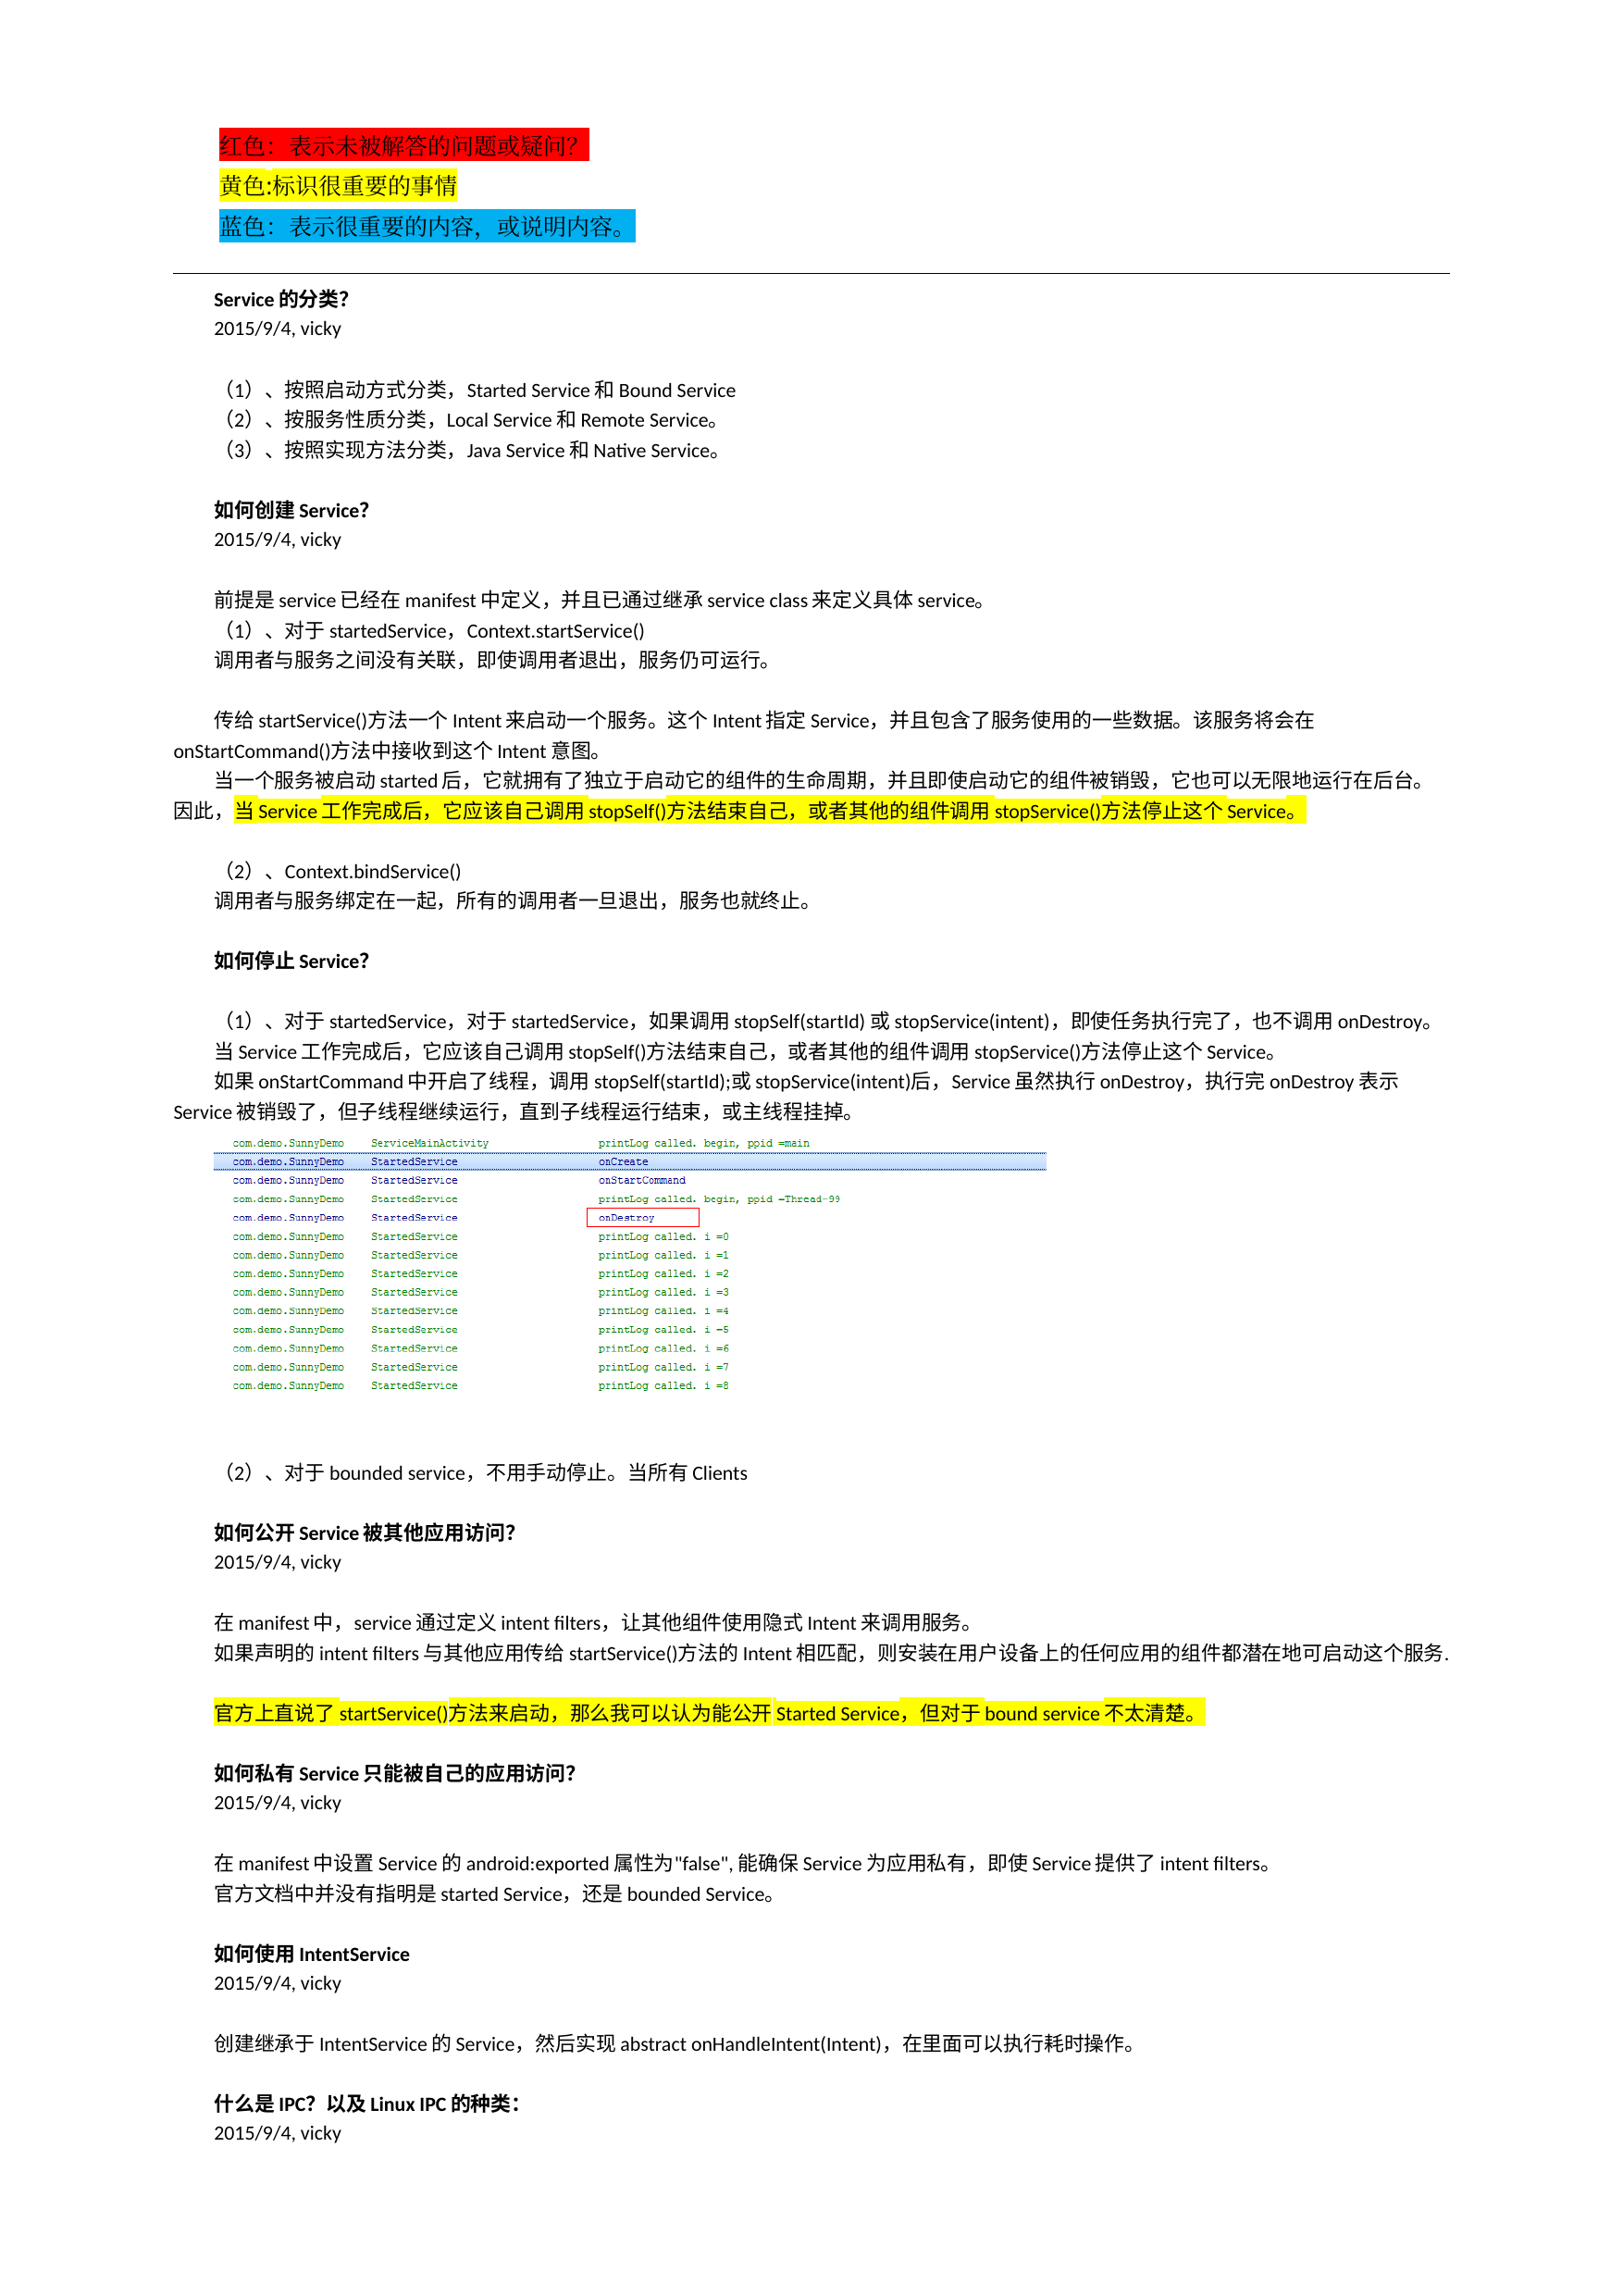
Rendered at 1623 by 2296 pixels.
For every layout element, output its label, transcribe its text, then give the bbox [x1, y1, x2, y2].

text （2）、对于bounded service，不用手动停止。当所有Clients [173, 1456, 1450, 1486]
text 创建继承于IntentService的Service，然后实现abstract onHandleIntent(Intent)，在里面可以执行耗时操作。 [173, 2028, 1450, 2057]
text 官方文档中并没有指明是started Service，还是bounded Service。 [173, 1877, 1450, 1907]
text 在manifest中设置Service 的android:exported属性为"false", 能确保Service为应用私有，即使Service提供了intent filters。 [173, 1847, 1450, 1877]
picture [214, 1133, 1047, 1418]
text 2015/9/4, vicky [173, 1546, 1450, 1576]
text （1）、对于startedService，对于startedService，如果调用stopSelf(startId) 或stopService(intent)，即使任务执行完了，也不调用onDestroy。 [173, 1005, 1450, 1035]
text 在manifest中，service通过定义intent filters，让其他组件使用隐式Intent来调用服务。 [173, 1607, 1450, 1636]
text （1）、对于startedService，Context.startService() [173, 614, 1450, 644]
text 当Service工作完成后，它应该自己调用stopSelf()方法结束自己，或者其他的组件调用stopService()方法停止这个Service。 [173, 1035, 1450, 1065]
text 2015/9/4, vicky [173, 1967, 1450, 1997]
text 调用者与服务之间没有关联，即使调用者退出，服务仍可运行。 [173, 644, 1450, 674]
subtitle 如何创建Service？ [173, 493, 1450, 524]
text （3）、按照实现方法分类，Java Service和Native Service。 [173, 433, 1450, 464]
text 调用者与服务绑定在一起，所有的调用者一旦退出，服务也就终止。 [173, 885, 1450, 914]
text 2015/9/4, vicky [173, 2117, 1450, 2148]
text 2015/9/4, vicky [173, 1787, 1450, 1817]
text （1）、按照启动方式分类，Started Service和Bound Service [173, 373, 1450, 403]
text 当一个服务被启动started后，它就拥有了独立于启动它的组件的生命周期，并且即使启动它的组件被销毁，它也可以无限地运行在后台。因此，当Service工作完成后，它应该自己调用stopSelf()方法结束自己，或者其他的组件调用stopService()方法停止这个Service。 [173, 764, 1450, 825]
text 官方上直说了startService()方法来启动，那么我可以认为能公开Started Service，但对于bound service不太清楚。 [173, 1696, 1450, 1727]
subtitle Service的分类？ [173, 283, 1450, 313]
subtitle 如何公开Service被其他应用访问？ [173, 1516, 1450, 1546]
subtitle 如何私有Service只能被自己的应用访问？ [173, 1756, 1450, 1787]
text 2015/9/4, vicky [173, 524, 1450, 553]
text 前提是service已经在manifest中定义，并且已通过继承service class来定义具体service。 [173, 584, 1450, 614]
text （2）、按服务性质分类，Local Service和Remote Service。 [173, 403, 1450, 433]
text 传给startService()方法一个Intent来启动一个服务。这个Intent指定Service，并且包含了服务使用的一些数据。该服务将会在onStartCommand()方法中接收到这个Intent意图。 [173, 704, 1450, 764]
subtitle 什么是IPC？以及Linux IPC的种类： [173, 2088, 1450, 2117]
text 2015/9/4, vicky [173, 313, 1450, 343]
subtitle 如何使用IntentService [173, 1937, 1450, 1967]
subtitle 如何停止Service？ [173, 945, 1450, 974]
text 如果onStartCommand中开启了线程，调用stopSelf(startId);或stopService(intent)后，Service虽然执行onDestroy，执行完onDestroy表示Service被销毁了，但子线程继续运行，直到子线程运行结束，或主线程挂掉。 [173, 1065, 1450, 1125]
text 如果声明的intent filters与其他应用传给startService()方法的Intent相匹配，则安装在用户设备上的任何应用的组件都潜在地可启动这个服务. [173, 1636, 1450, 1667]
text （2）、Context.bindService() [173, 854, 1450, 885]
